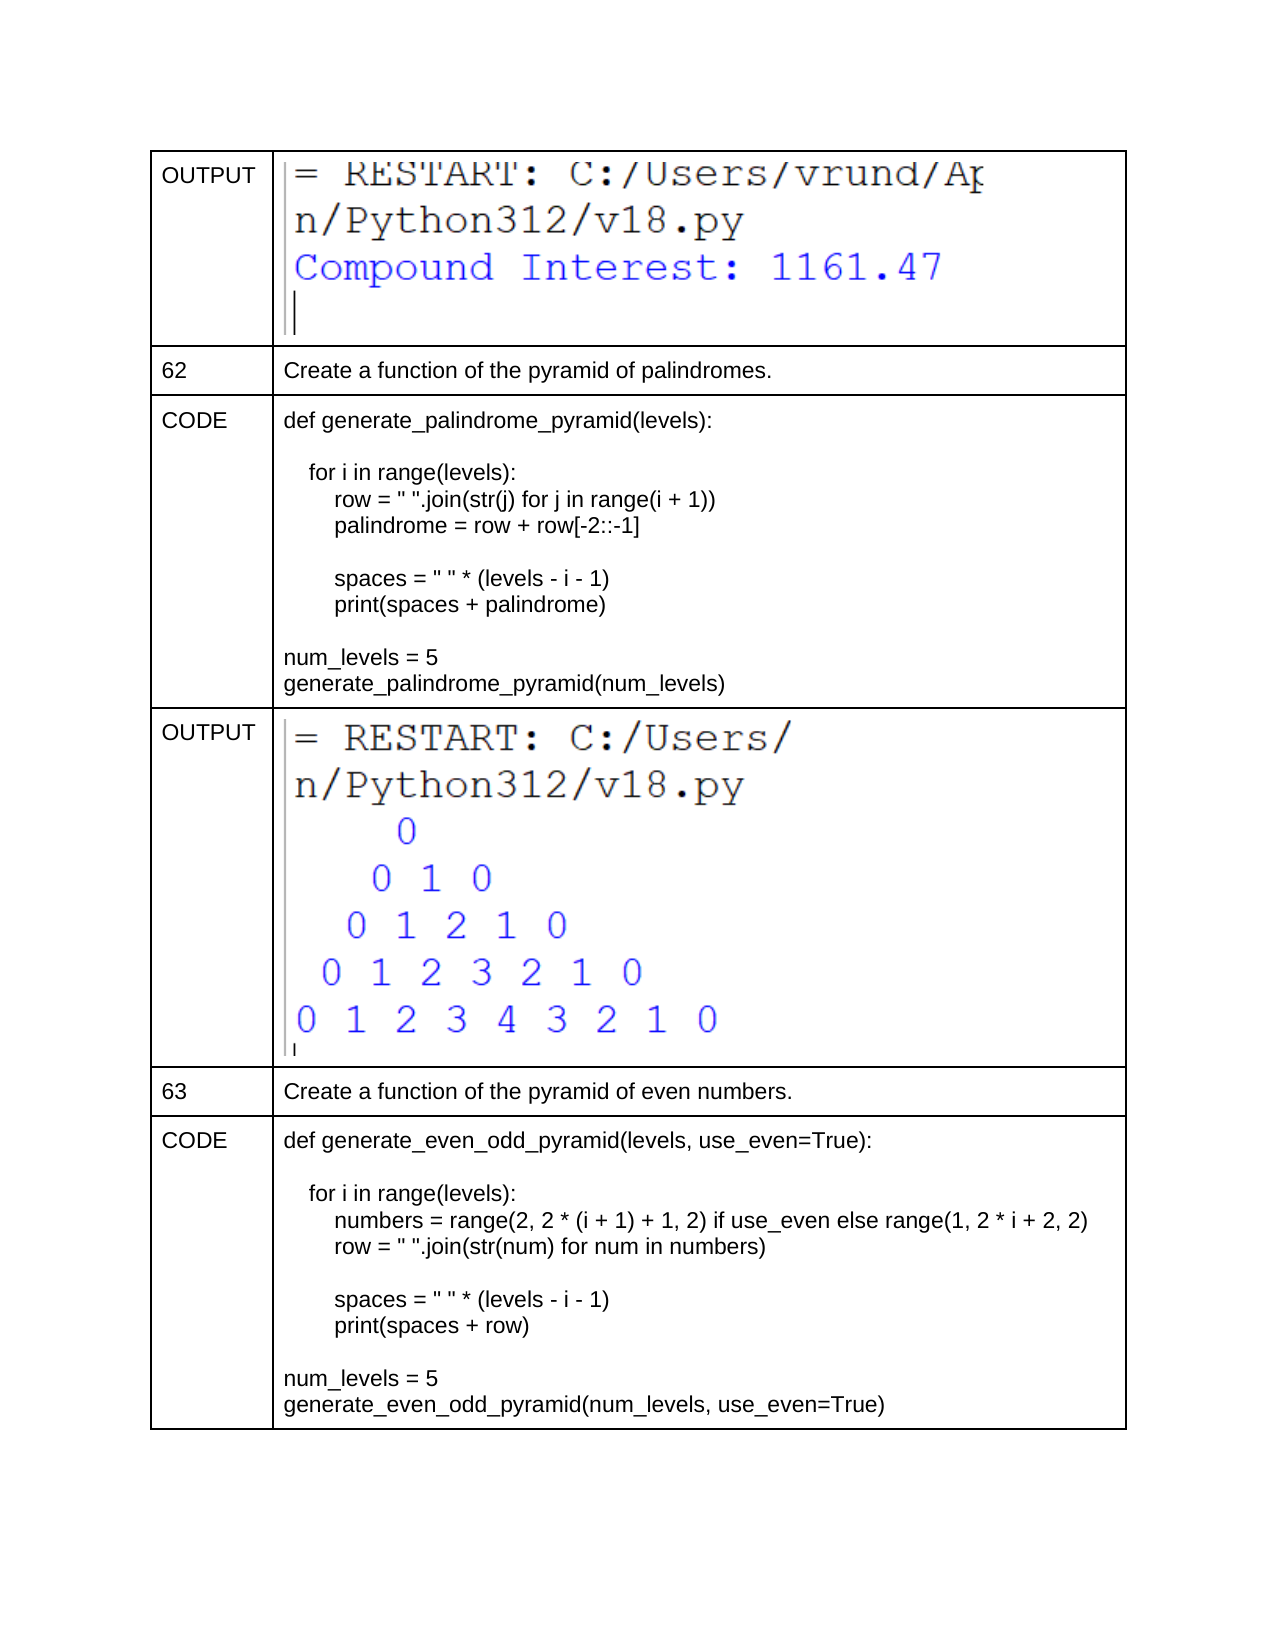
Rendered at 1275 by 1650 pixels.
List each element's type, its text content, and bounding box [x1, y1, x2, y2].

table_cell CODE [152, 396, 272, 707]
table_cell CODE [152, 1117, 272, 1428]
table_cell def generate_palindrome_pyramid(levels): for i in range(levels): row = " ".join(str(j) for j in range(i + 1)) palindrome = row + row[-2::-1] spaces = " " * (levels - i - 1) print(spaces + palindrome) num_levels = 5 generate_palindrome_pyramid(num_levels) [274, 396, 1125, 707]
table_cell OUTPUT [152, 709, 272, 1066]
table_cell [274, 152, 1125, 345]
table_cell [274, 709, 1125, 1066]
table_cell 63 [152, 1068, 272, 1115]
picture [283, 719, 792, 1056]
table_cell def generate_even_odd_pyramid(levels, use_even=True): for i in range(levels): numbers = range(2, 2 * (i + 1) + 1, 2) if use_even else range(1, 2 * i + 2, 2) row = " ".join(str(num) for num in numbers) spaces = " " * (levels - i - 1) print(spaces + row) num_levels = 5 generate_even_odd_pyramid(num_levels, use_even=True) [274, 1117, 1125, 1428]
table_cell OUTPUT [152, 152, 272, 345]
picture [283, 162, 984, 335]
table_cell Create a function of the pyramid of even numbers. [274, 1068, 1125, 1115]
table_cell Create a function of the pyramid of palindromes. [274, 347, 1125, 394]
table_cell 62 [152, 347, 272, 394]
